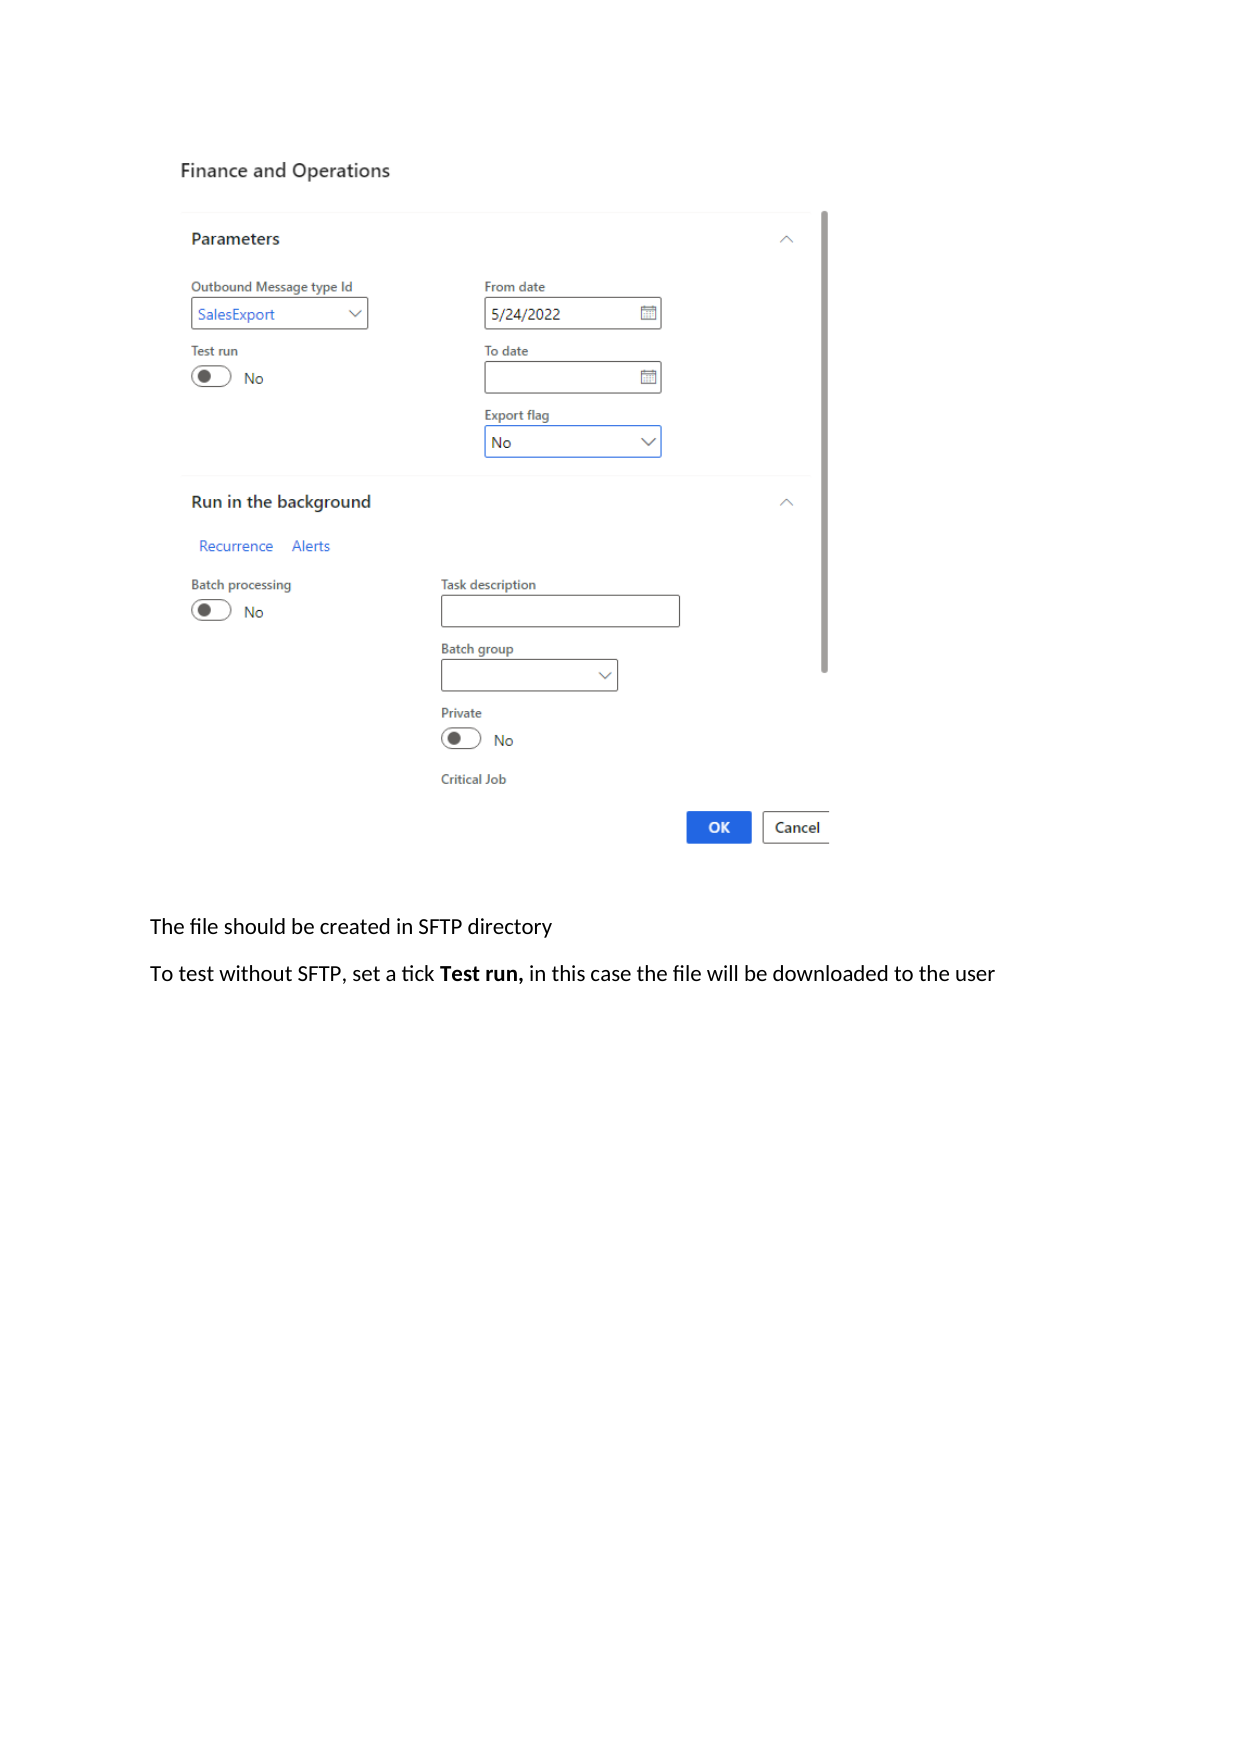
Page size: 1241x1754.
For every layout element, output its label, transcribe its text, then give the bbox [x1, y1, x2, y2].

text The file should be created in SFTP directory [150, 912, 1090, 940]
text To test without SFTP, set a tick Test run, in this case the file will be downloaded to the user [150, 959, 1090, 987]
picture [150, 150, 830, 847]
